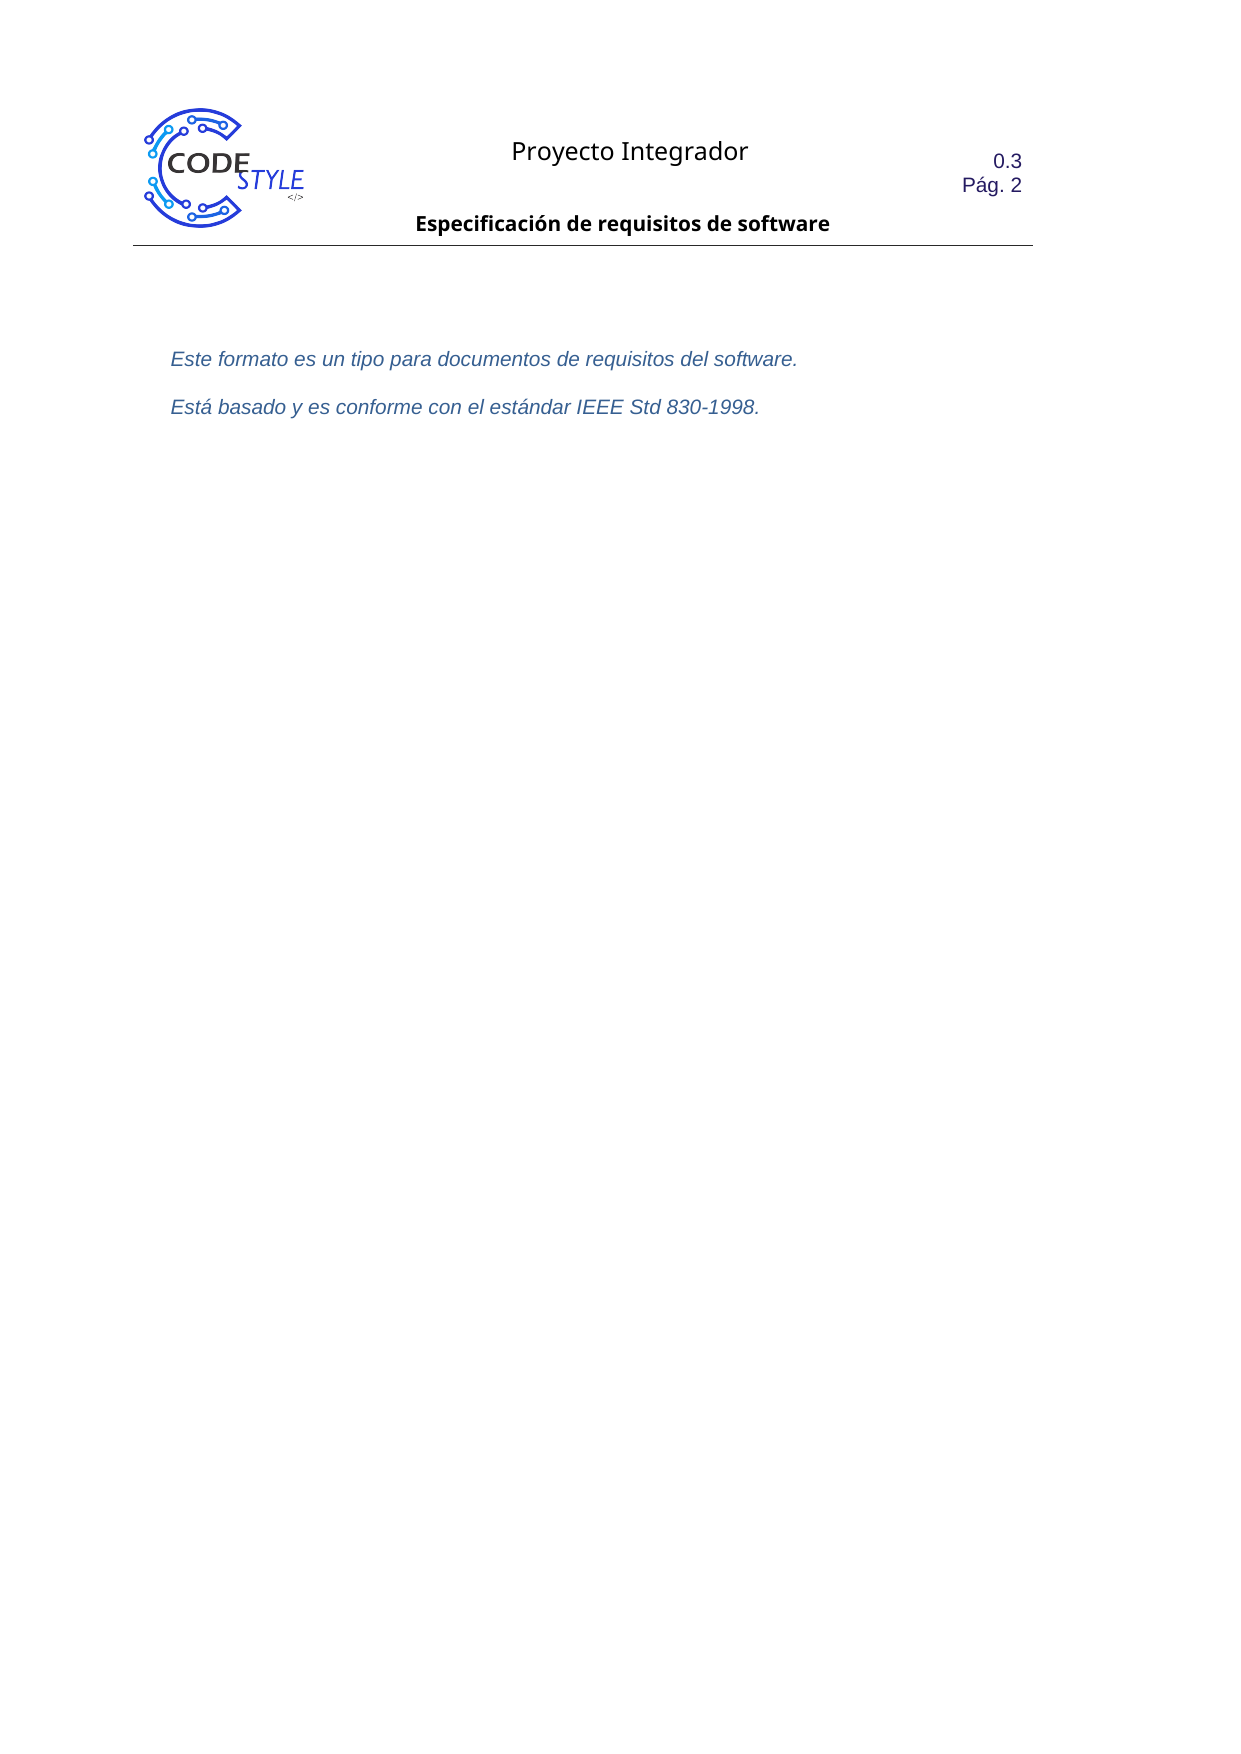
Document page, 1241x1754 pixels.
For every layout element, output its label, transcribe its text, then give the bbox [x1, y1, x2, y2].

text Está basado y es conforme con el estándar IEEE Std 830-1998. [170, 395, 1092, 419]
text Este formato es un tipo para documentos de requisitos del software. [170, 347, 1092, 371]
picture [144, 108, 304, 228]
